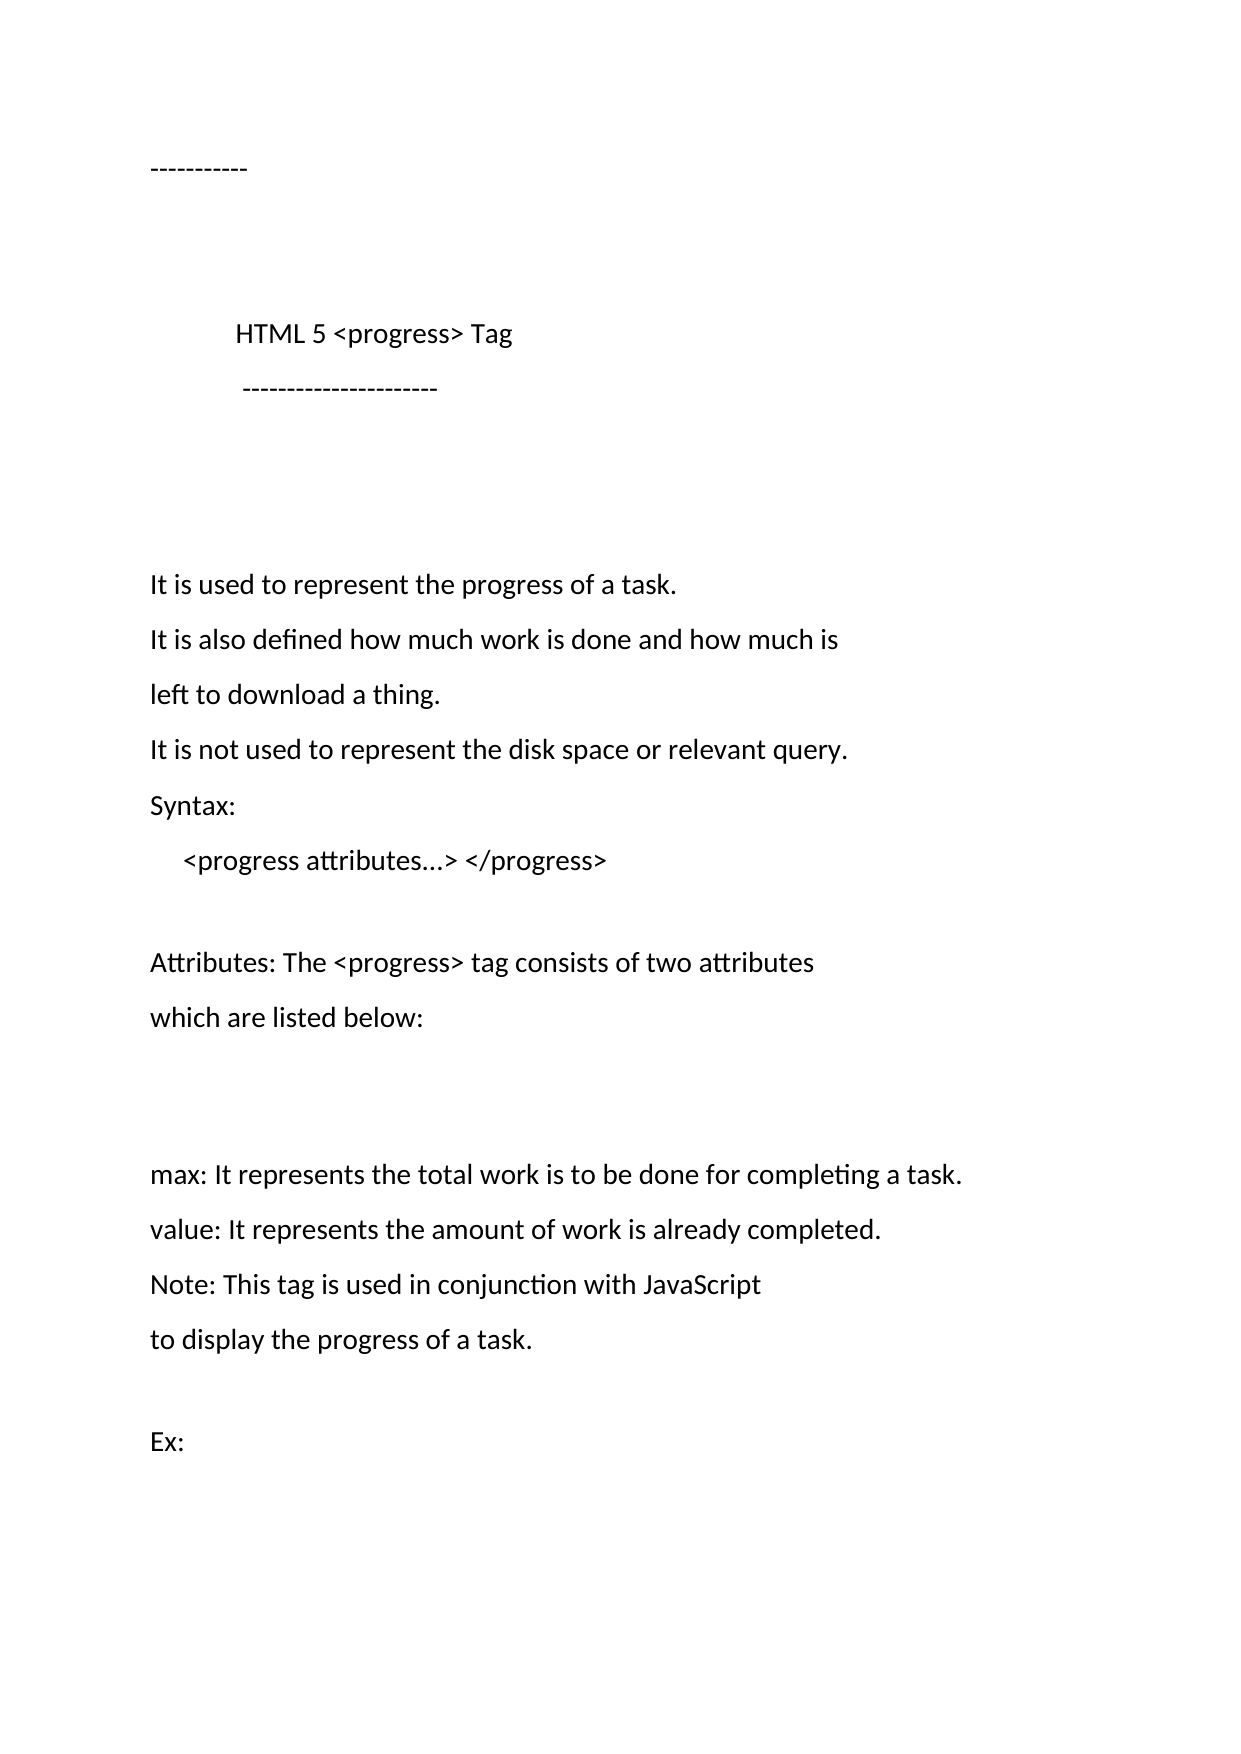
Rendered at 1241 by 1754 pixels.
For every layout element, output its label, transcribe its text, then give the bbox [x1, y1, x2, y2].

text to display the progress of a task. [150, 1321, 1090, 1357]
text HTML 5 <progress> Tag [150, 315, 1090, 351]
text max: It represents the total work is to be done for completing a task. [150, 1156, 1090, 1191]
text <progress attributes...> </progress> [150, 842, 1090, 877]
text ---------------------- [150, 370, 1090, 406]
text Ex: [150, 1423, 1090, 1459]
text which are listed below: [150, 999, 1090, 1034]
text left to download a thing. [150, 676, 1090, 712]
text It is not used to represent the disk space or relevant query. [150, 731, 1090, 767]
text value: It represents the amount of work is already completed. [150, 1211, 1090, 1247]
text ----------- [150, 150, 1090, 186]
text Note: This tag is used in conjunction with JavaScript [150, 1266, 1090, 1302]
text It is also defined how much work is done and how much is [150, 621, 1090, 657]
text It is used to represent the progress of a task. [150, 566, 1090, 602]
text Syntax: [150, 787, 1090, 822]
text Attributes: The <progress> tag consists of two attributes [150, 944, 1090, 979]
